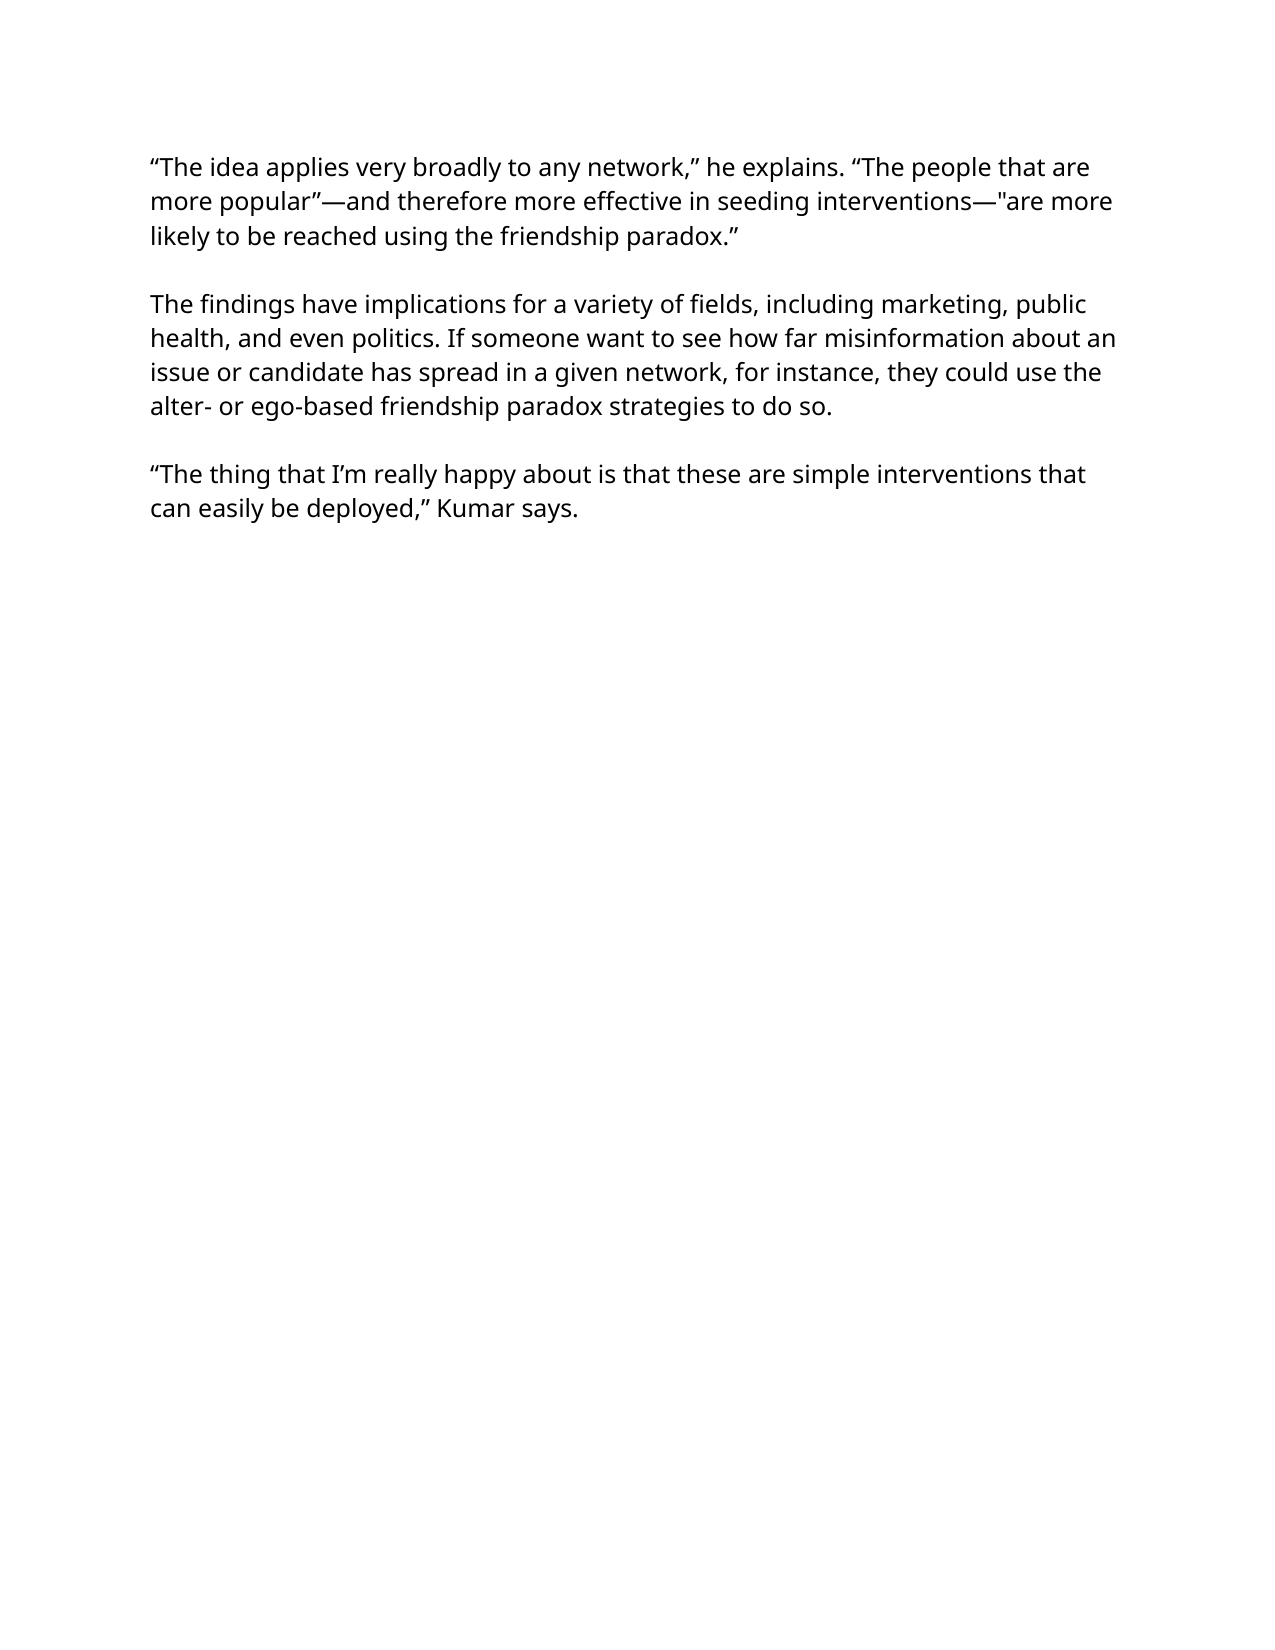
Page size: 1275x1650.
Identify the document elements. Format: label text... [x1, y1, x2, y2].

text “The idea applies very broadly to any network,” he explains. “The people that are more popular”—and therefore more effective in seeding interventions—"are more likely to be reached using the friendship paradox.” [150, 150, 1125, 252]
text “The thing that I’m really happy about is that these are simple interventions that can easily be deployed,” Kumar says. [150, 457, 1125, 525]
text The findings have implications for a variety of fields, including marketing, public health, and even politics. If someone want to see how far misinformation about an issue or candidate has spread in a given network, for instance, they could use the alter- or ego-based friendship paradox strategies to do so. [150, 286, 1125, 422]
